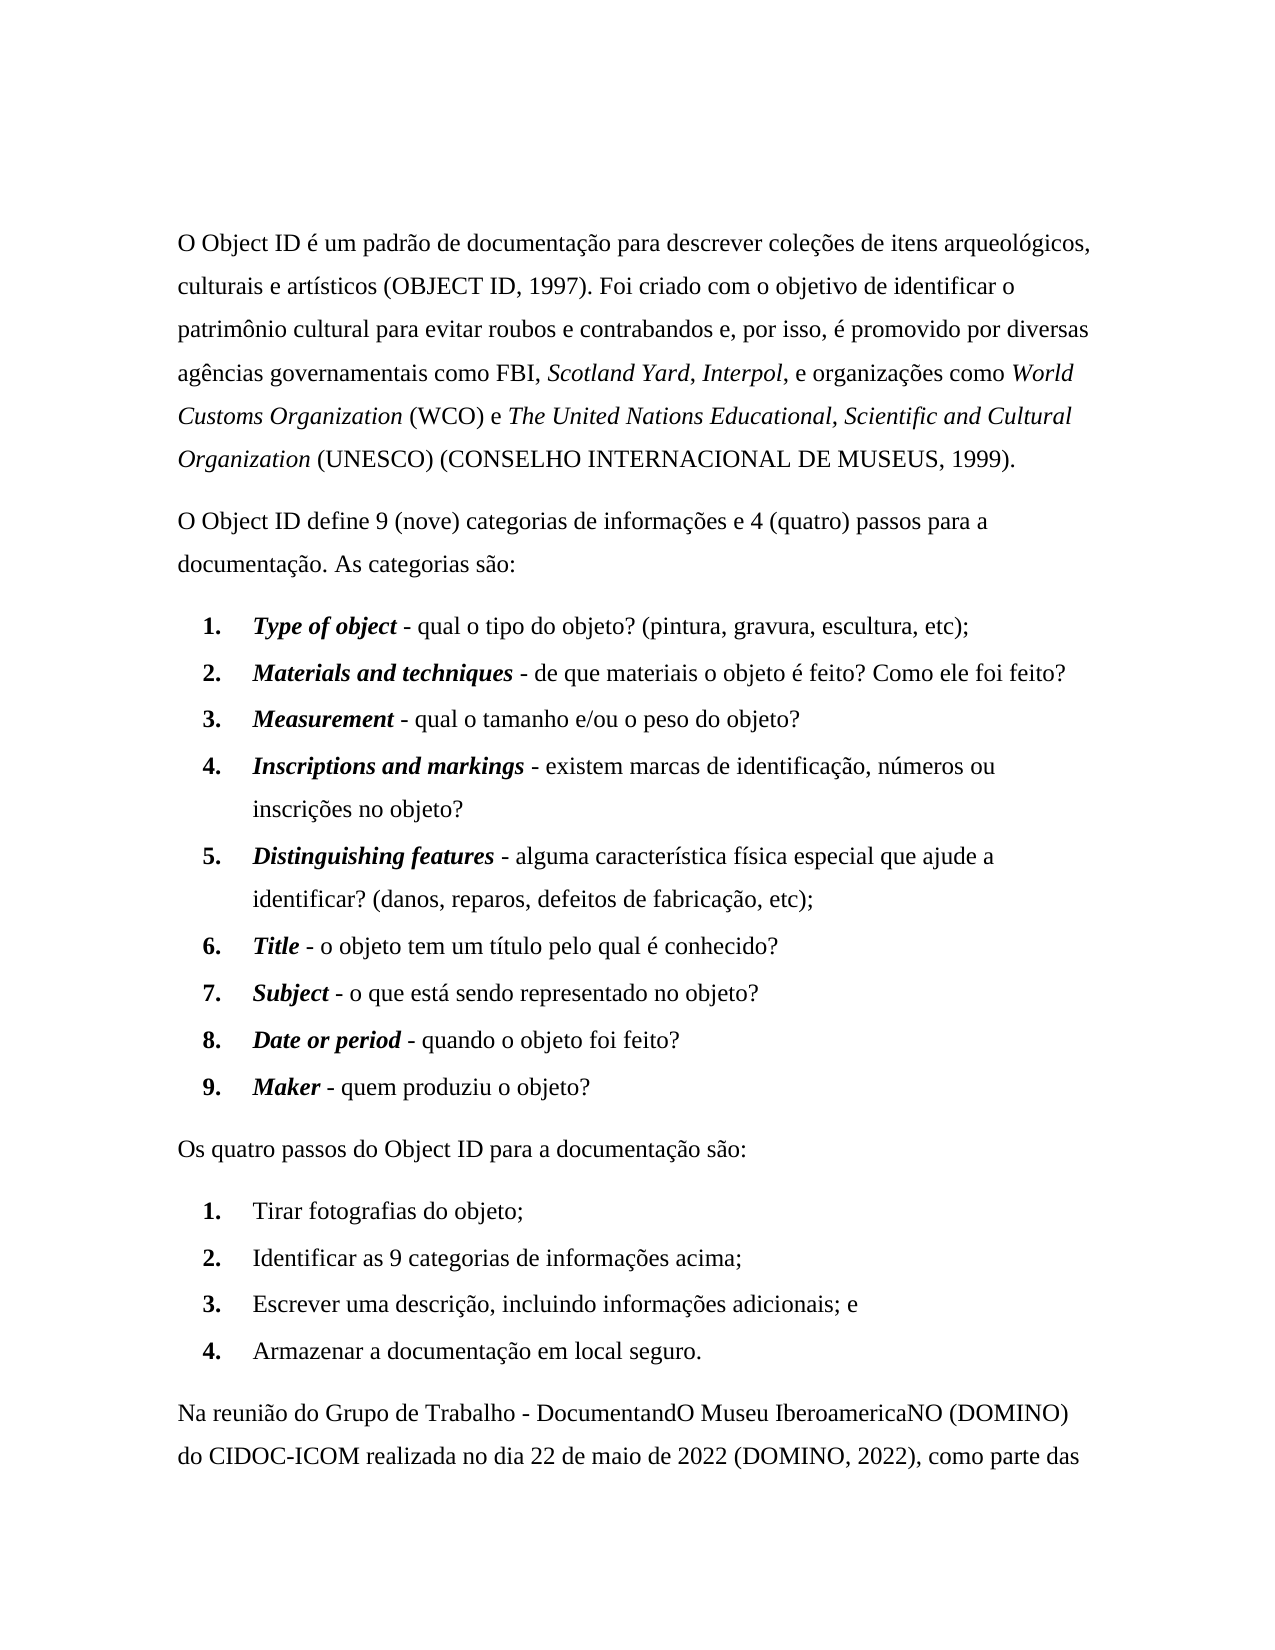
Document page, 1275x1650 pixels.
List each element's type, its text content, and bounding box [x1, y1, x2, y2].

text O Object ID define 9 (nove) categorias de informações e 4 (quatro) passos para a documentação. As categorias são: [177, 506, 1098, 578]
list Type of object - qual o tipo do objeto? (pintura, gravura, escultura, etc); [202, 611, 1098, 639]
list Subject - o que está sendo representado no objeto? [202, 978, 1098, 1007]
list Inscriptions and markings - existem marcas de identificação, números ou inscrições no objeto? [202, 751, 1098, 823]
list Identificar as 9 categorias de informações acima; [202, 1243, 1098, 1271]
list Escrever uma descrição, incluindo informações adicionais; e [202, 1289, 1098, 1318]
list Armazenar a documentação em local seguro. [202, 1336, 1098, 1365]
text Os quatro passos do Object ID para a documentação são: [177, 1134, 1098, 1163]
list Date or period - quando o objeto foi feito? [202, 1025, 1098, 1054]
list Tirar fotografias do objeto; [202, 1196, 1098, 1224]
text O Object ID é um padrão de documentação para descrever coleções de itens arqueológicos, culturais e artísticos (OBJECT ID, 1997). Foi criado com o objetivo de identificar o patrimônio cultural para evitar roubos e contrabandos e, por isso, é promovido por diversas agências governamentais como FBI, Scotland Yard, Interpol, e organizações como World Customs Organization (WCO) e The United Nations Educational, Scientific and Cultural Organization (UNESCO) (CONSELHO INTERNACIONAL DE MUSEUS, 1999). [177, 228, 1098, 473]
list Maker - quem produziu o objeto? [202, 1072, 1098, 1101]
list Measurement - qual o tamanho e/ou o peso do objeto? [202, 704, 1098, 733]
list Title - o objeto tem um título pelo qual é conhecido? [202, 931, 1098, 960]
list Materials and techniques - de que materiais o objeto é feito? Como ele foi feito? [202, 658, 1098, 686]
list Distinguishing features - alguma característica física especial que ajude a identificar? (danos, reparos, defeitos de fabricação, etc); [202, 841, 1098, 913]
